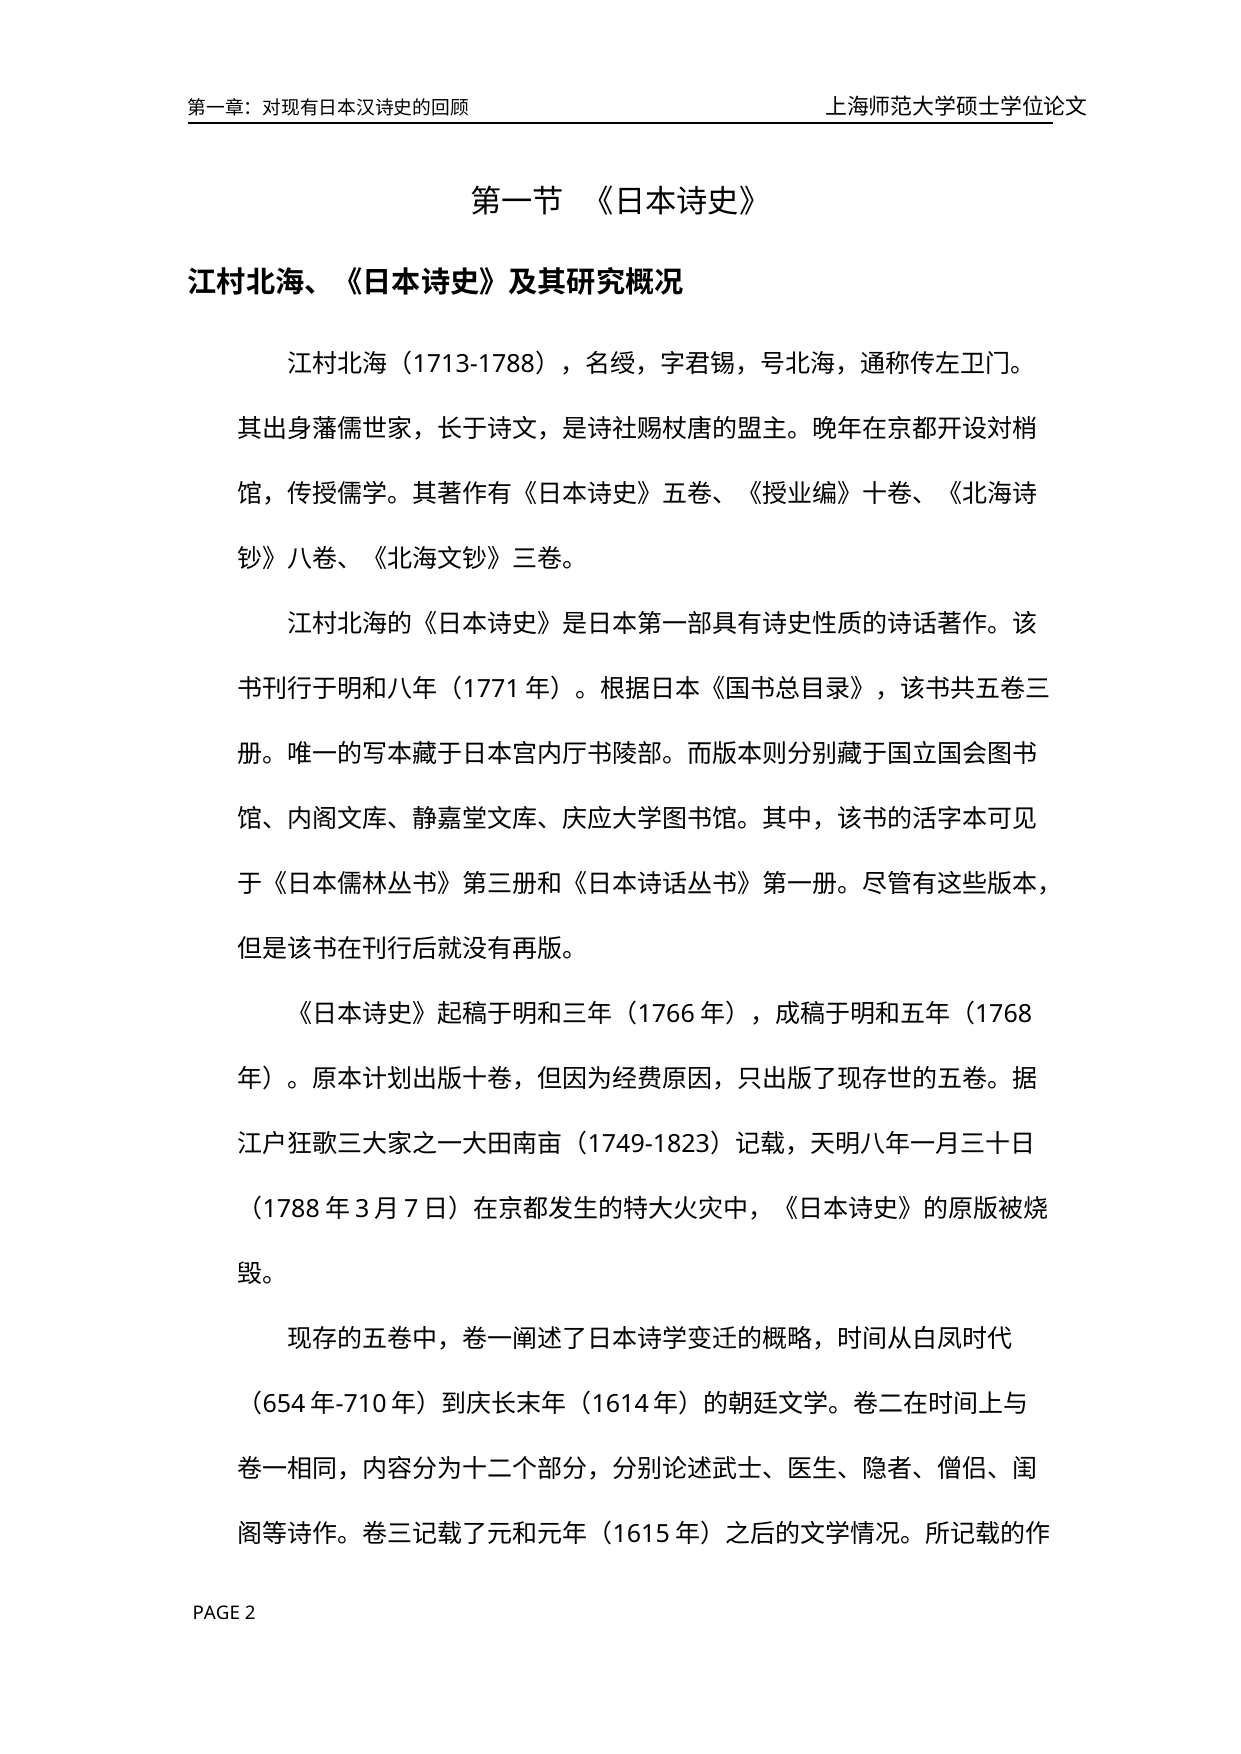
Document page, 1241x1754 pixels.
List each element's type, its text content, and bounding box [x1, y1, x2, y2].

text 《日本诗史》起稿于明和三年（1766年），成稿于明和五年（1768年）。原本计划出版十卷，但因为经费原因，只出版了现存世的五卷。据江户狂歌三大家之一大田南亩（1749-1823）记载，天明八年一月三十日（1788年3月7日）在京都发生的特大火灾中，《日本诗史》的原版被烧毁。 [237, 979, 1053, 1304]
text 江村北海（1713-1788），名绶，字君锡，号北海，通称传左卫门。其出身藩儒世家，长于诗文，是诗社赐杖唐的盟主。晚年在京都开设対梢馆，传授儒学。其著作有《日本诗史》五卷、《授业编》十卷、《北海诗钞》八卷、《北海文钞》三卷。 [237, 329, 1053, 589]
text 江村北海的《日本诗史》是日本第一部具有诗史性质的诗话著作。该书刊行于明和八年（1771年）。根据日本《国书总目录》，该书共五卷三册。唯一的写本藏于日本宫内厅书陵部。而版本则分别藏于国立国会图书馆、内阁文库、静嘉堂文库、庆应大学图书馆。其中，该书的活字本可见于《日本儒林丛书》第三册和《日本诗话丛书》第一册。尽管有这些版本，但是该书在刊行后就没有再版。 [237, 589, 1053, 979]
list 《日本诗史》 [187, 166, 1053, 231]
text 江村北海、《日本诗史》及其研究概况 [187, 247, 1053, 312]
